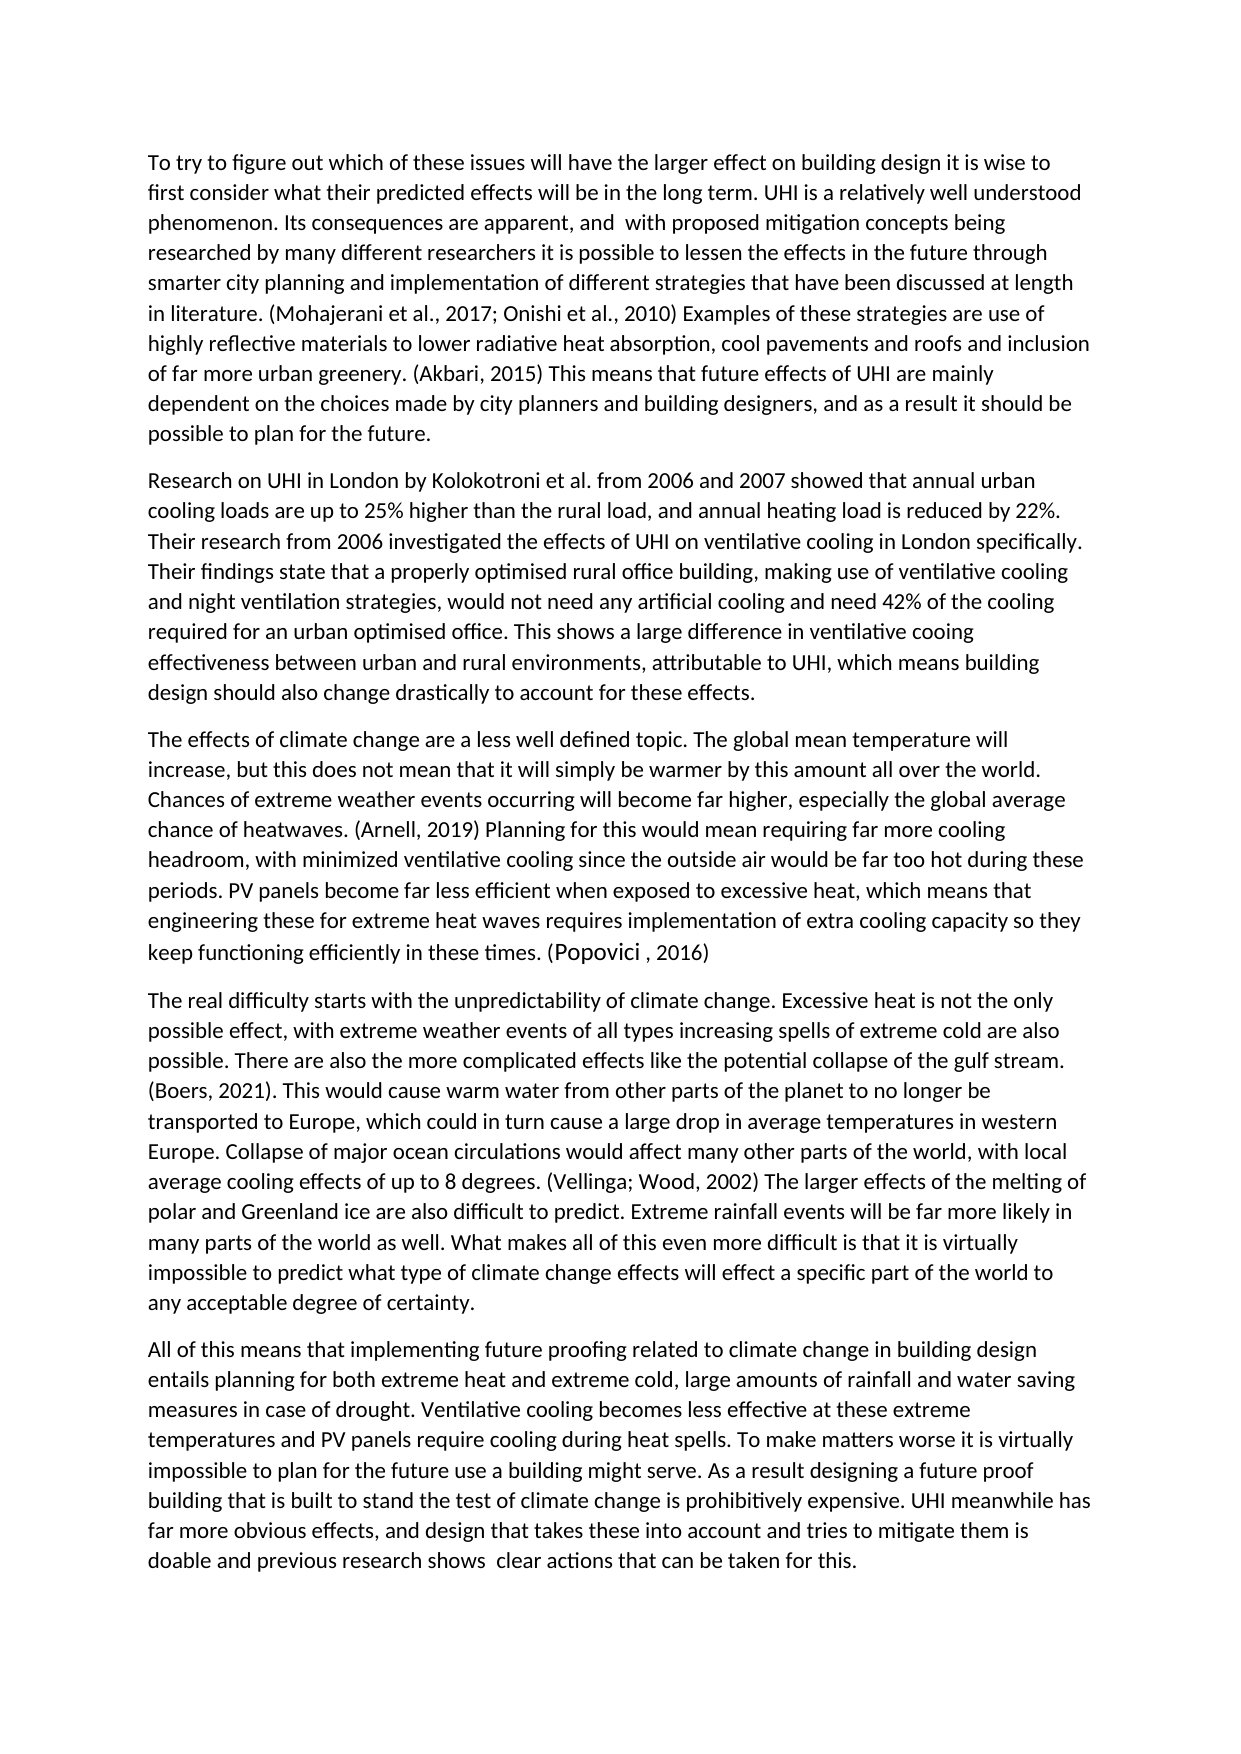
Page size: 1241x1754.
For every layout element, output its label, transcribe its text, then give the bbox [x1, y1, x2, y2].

text All of this means that implementing future proofing related to climate change in building design entails planning for both extreme heat and extreme cold, large amounts of rainfall and water saving measures in case of drought. Ventilative cooling becomes less effective at these extreme temperatures and PV panels require cooling during heat spells. To make matters worse it is virtually impossible to plan for the future use a building might serve. As a result designing a future proof building that is built to stand the test of climate change is prohibitively expensive. UHI meanwhile has far more obvious effects, and design that takes these into account and tries to mitigate them is doable and previous research shows clear actions that can be taken for this. [148, 1335, 1093, 1574]
text The effects of climate change are a less well defined topic. The global mean temperature will increase, but this does not mean that it will simply be warmer by this amount all over the world. Chances of extreme weather events occurring will become far higher, especially the global average chance of heatwaves. (Arnell, 2019) Planning for this would mean requiring far more cooling headroom, with minimized ventilative cooling since the outside air would be far too hot during these periods. PV panels become far less efficient when exposed to excessive heat, which means that engineering these for extreme heat waves requires implementation of extra cooling capacity so they keep functioning efficiently in these times. (Popovici , 2016) [148, 725, 1093, 967]
text To try to figure out which of these issues will have the larger effect on building design it is wise to first consider what their predicted effects will be in the long term. UHI is a relatively well understood phenomenon. Its consequences are apparent, and with proposed mitigation concepts being researched by many different researchers it is possible to lessen the effects in the future through smarter city planning and implementation of different strategies that have been discussed at length in literature. (Mohajerani et al., 2017; Onishi et al., 2010) Examples of these strategies are use of highly reflective materials to lower radiative heat absorption, cool pavements and roofs and inclusion of far more urban greenery. (Akbari, 2015) This means that future effects of UHI are mainly dependent on the choices made by city planners and building designers, and as a result it should be possible to plan for the future. [148, 148, 1093, 447]
text Research on UHI in London by Kolokotroni et al. from 2006 and 2007 showed that annual urban cooling loads are up to 25% higher than the rural load, and annual heating load is reduced by 22%. Their research from 2006 investigated the effects of UHI on ventilative cooling in London specifically. Their findings state that a properly optimised rural office building, making use of ventilative cooling and night ventilation strategies, would not need any artificial cooling and need 42% of the cooling required for an urban optimised office. This shows a large difference in ventilative cooing effectiveness between urban and rural environments, attributable to UHI, which means building design should also change drastically to account for these effects. [148, 466, 1093, 706]
text The real difficulty starts with the unpredictability of climate change. Excessive heat is not the only possible effect, with extreme weather events of all types increasing spells of extreme cold are also possible. There are also the more complicated effects like the potential collapse of the gulf stream. (Boers, 2021). This would cause warm water from other parts of the planet to no longer be transported to Europe, which could in turn cause a large drop in average temperatures in western Europe. Collapse of major ocean circulations would affect many other parts of the world, with local average cooling effects of up to 8 degrees. (Vellinga; Wood, 2002) The larger effects of the melting of polar and Greenland ice are also difficult to predict. Extreme rainfall events will be far more likely in many parts of the world as well. What makes all of this even more difficult is that it is virtually impossible to predict what type of climate change effects will effect a specific part of the world to any acceptable degree of certainty. [148, 986, 1093, 1316]
